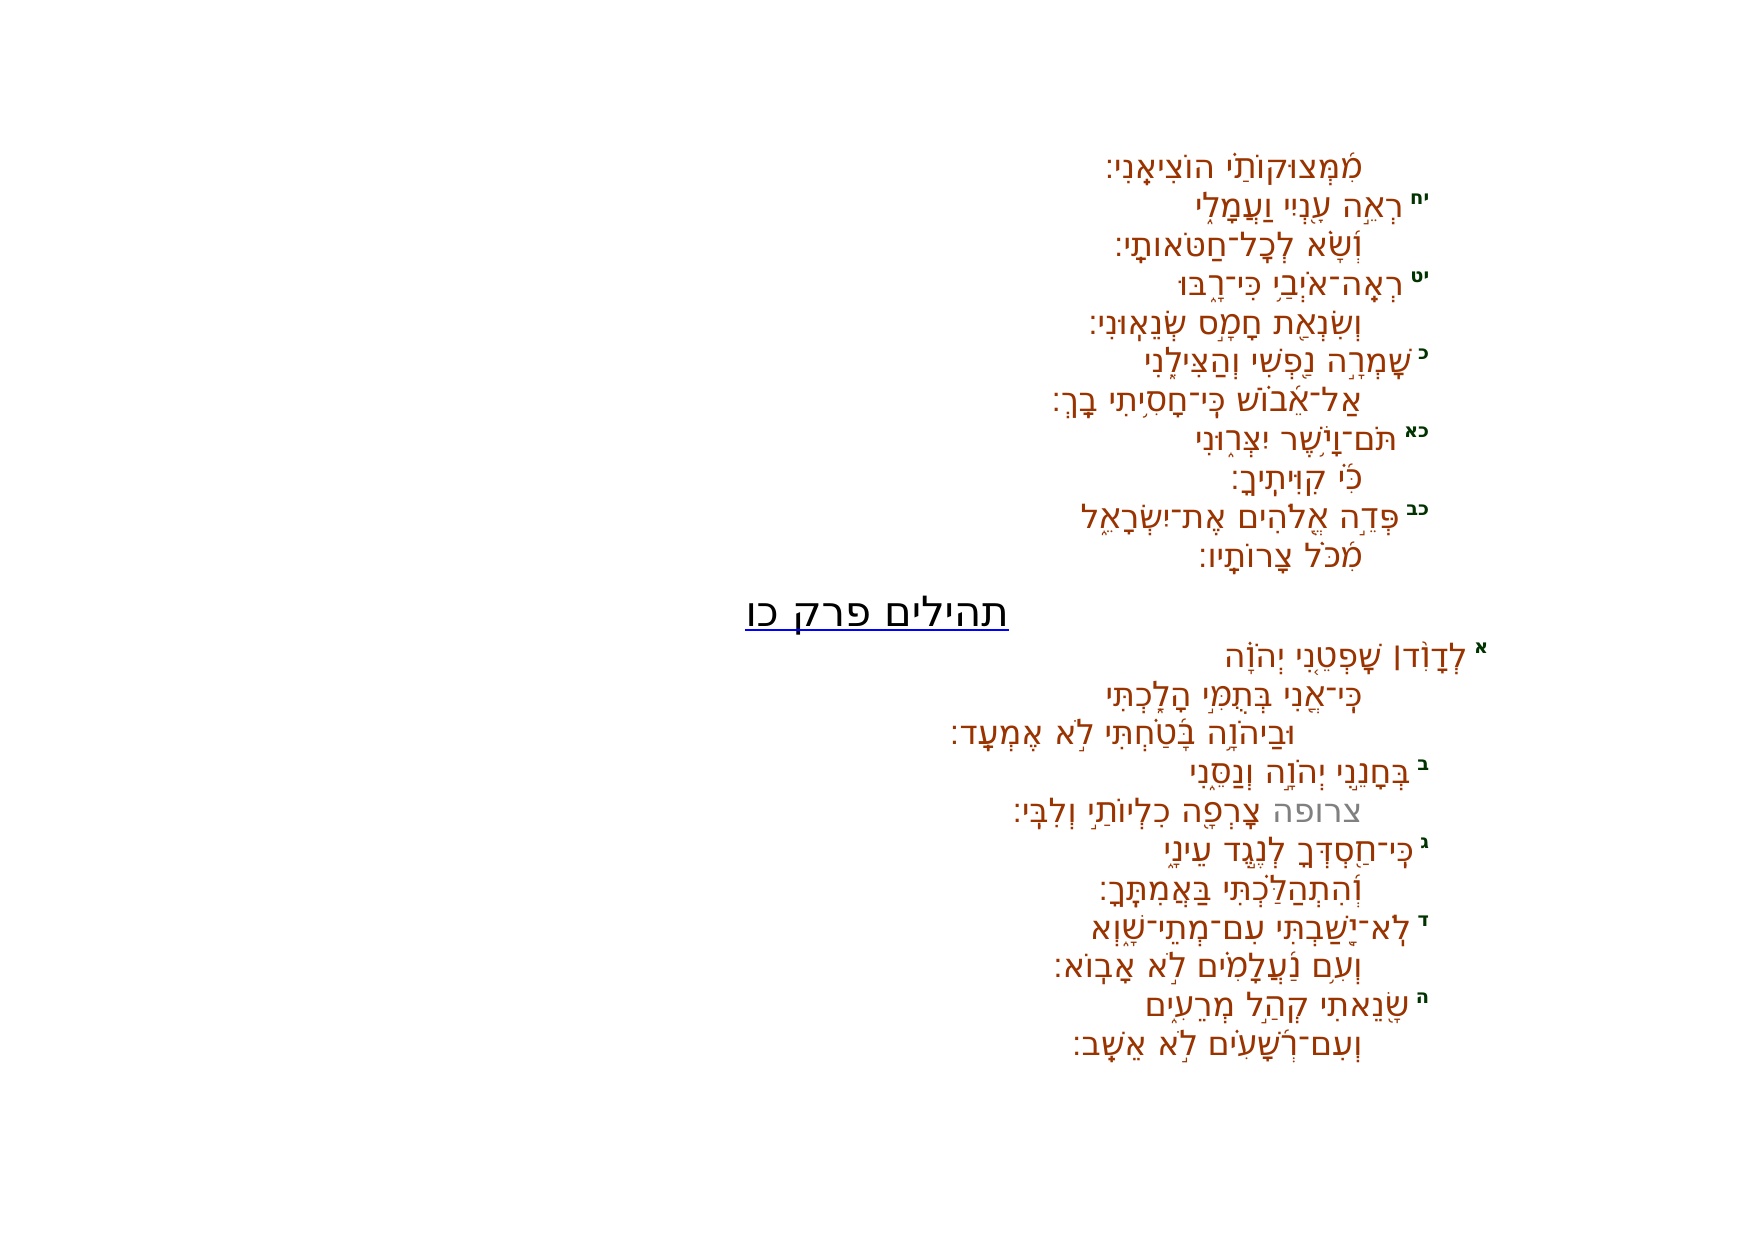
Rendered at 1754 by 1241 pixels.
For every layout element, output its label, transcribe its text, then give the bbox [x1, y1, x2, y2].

text תהילים פרק כו [148, 588, 1606, 636]
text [266, 148, 1488, 575]
